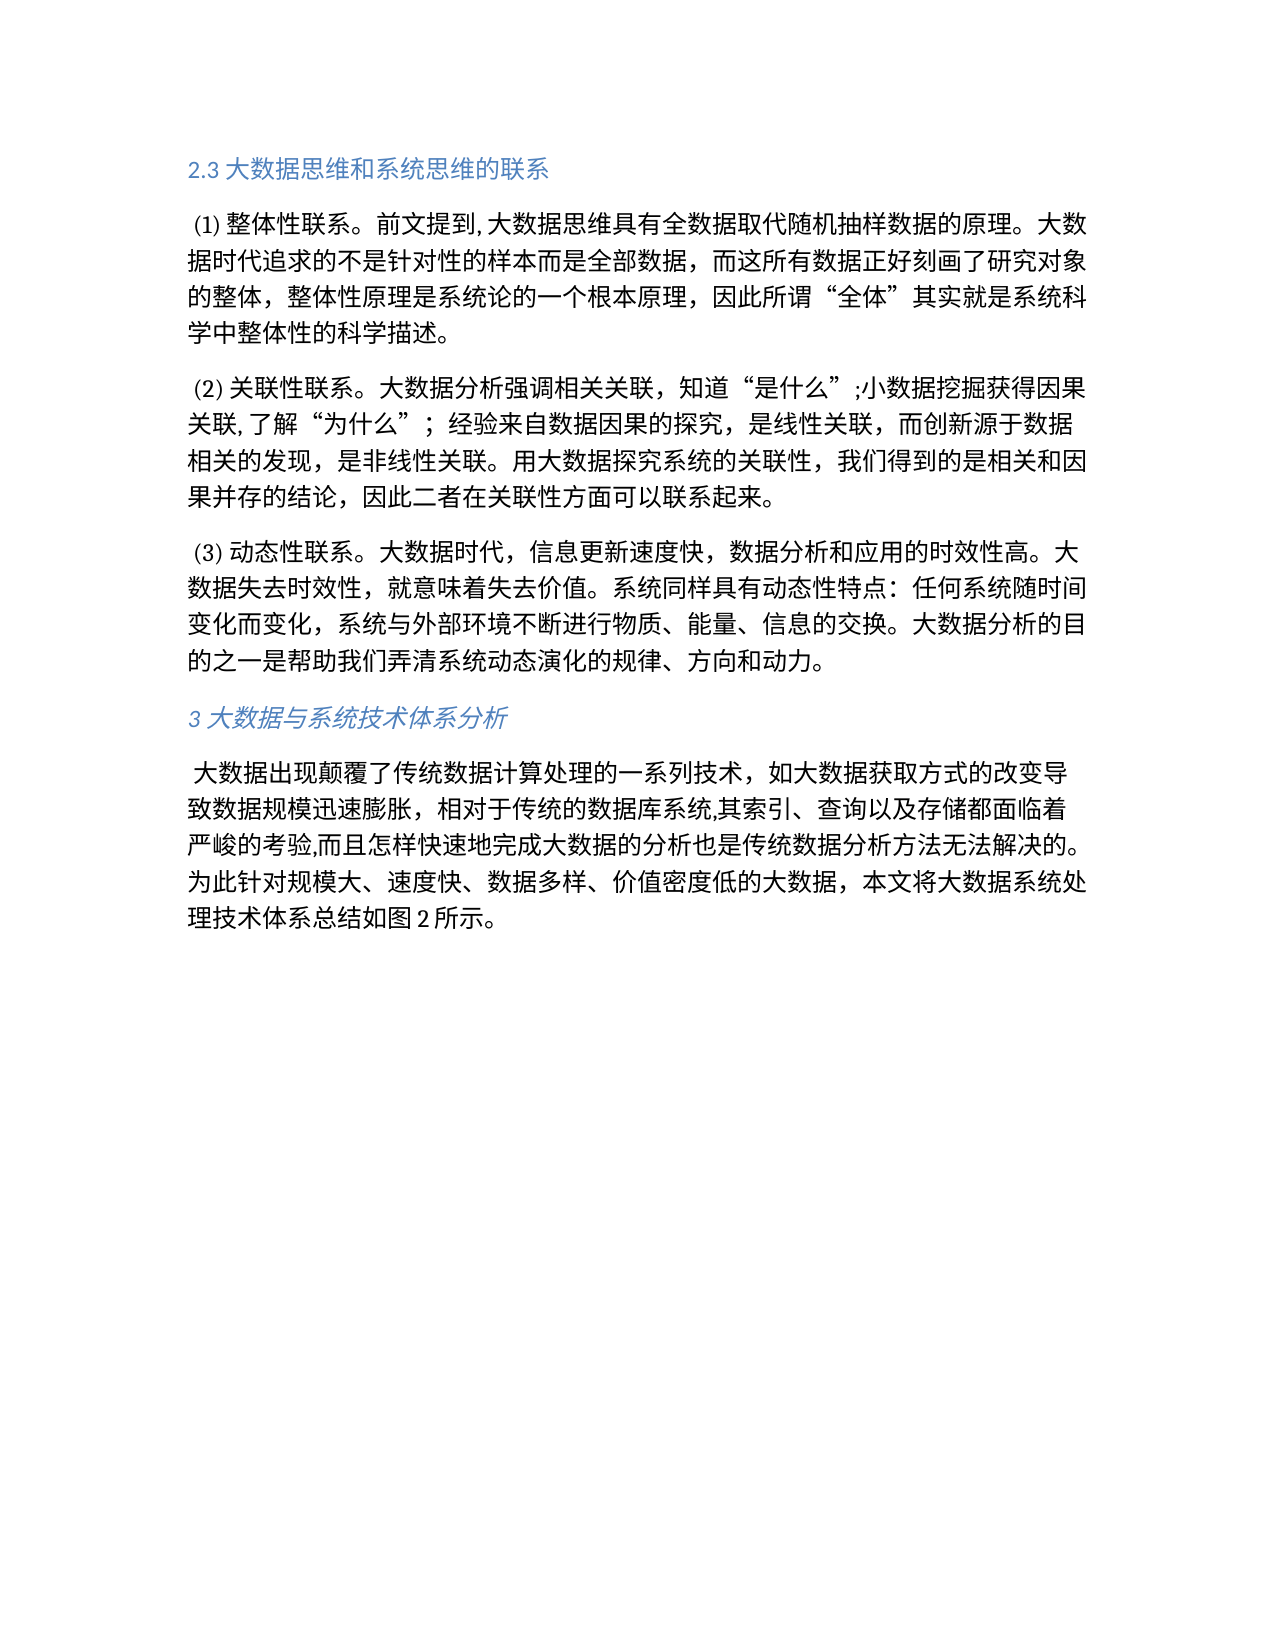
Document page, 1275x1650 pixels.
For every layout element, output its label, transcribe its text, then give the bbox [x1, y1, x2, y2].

text (2) 关联性联系。大数据分析强调相关关联，知道“是什么”;小数据挖掘获得因果关联, 了解“为什么”；经验来自数据因果的探究，是线性关联，而创新源于数据相关的发现，是非线性关联。用大数据探究系统的关联性，我们得到的是相关和因果并存的结论，因此二者在关联性方面可以联系起来。 [187, 369, 1087, 514]
subtitle 3 大数据与系统技术体系分析 [187, 698, 1087, 734]
subtitle 2.3 大数据思维和系统思维的联系 [187, 150, 1087, 186]
text 大数据出现颠覆了传统数据计算处理的一系列技术，如大数据获取方式的改变导致数据规模迅速膨胀，相对于传统的数据库系统,其索引、查询以及存储都面临着严峻的考验,而且怎样快速地完成大数据的分析也是传统数据分析方法无法解决的。为此针对规模大、速度快、数据多样、价值密度低的大数据，本文将大数据系统处理技术体系总结如图2所示。 [187, 753, 1087, 934]
text (3) 动态性联系。大数据时代，信息更新速度快，数据分析和应用的时效性高。大数据失去时效性，就意味着失去价值。系统同样具有动态性特点：任何系统随时间变化而变化，系统与外部环境不断进行物质、能量、信息的交换。大数据分析的目的之一是帮助我们弄清系统动态演化的规律、方向和动力。 [187, 532, 1087, 677]
text (1) 整体性联系。前文提到, 大数据思维具有全数据取代随机抽样数据的原理。大数据时代追求的不是针对性的样本而是全部数据，而这所有数据正好刻画了研究对象的整体，整体性原理是系统论的一个根本原理，因此所谓“全体”其实就是系统科学中整体性的科学描述。 [187, 205, 1087, 350]
